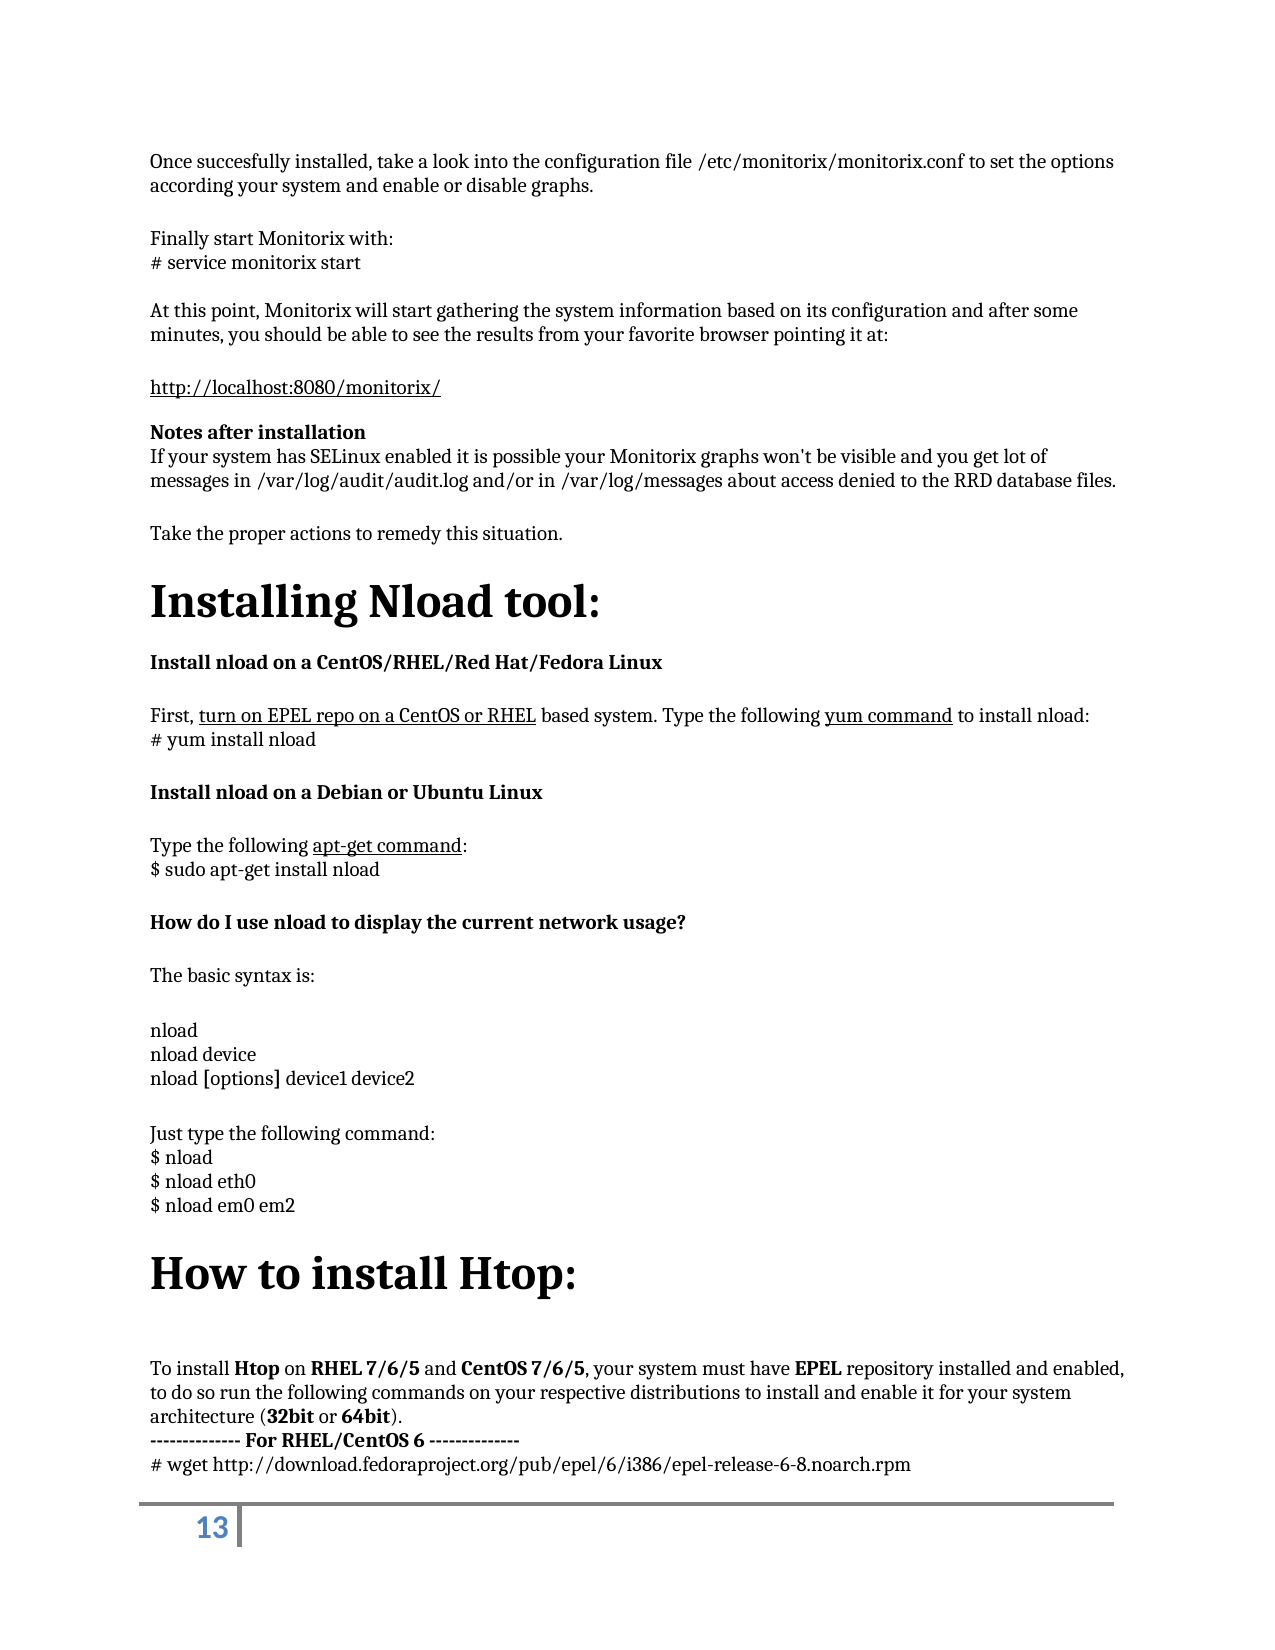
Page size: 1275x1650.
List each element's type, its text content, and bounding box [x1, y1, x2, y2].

text Just type the following command: $ nload $ nload eth0 $ nload em0 em2 [150, 1121, 1125, 1217]
table_header nload nload device nload [options] device1 device2 [149, 1017, 442, 1092]
text # wget http://download.fedoraproject.org/pub/epel/6/i386/epel-release-6-8.noarch.rpm [150, 1452, 1125, 1476]
text To install Htop on RHEL 7/6/5 and CentOS 7/6/5, your system must have EPEL repository installed and enabled, to do so run the following commands on your respective distributions to install and enable it for your system architecture (32bit or 64bit). [150, 1357, 1125, 1428]
text First, turn on EPEL repo on a CentOS or RHEL based system. Type the following yum command to install nload: # yum install nload [150, 704, 1125, 752]
text At this point, Monitorix will start gathering the system information based on its configuration and after some minutes, you should be able to see the results from your favorite browser pointing it at: [150, 299, 1125, 347]
text Installing Nload tool: [150, 575, 1125, 630]
text If your system has SELinux enabled it is possible your Monitorix graphs won't be visible and you get lot of messages in /var/log/audit/audit.log and/or in /var/log/messages about access denied to the RRD database files. [150, 444, 1125, 492]
text Finally start Monitorix with: [150, 227, 1125, 251]
text -------------- For RHEL/CentOS 6 -------------- [150, 1428, 1125, 1452]
text Type the following apt-get command: $ sudo apt-get install nload [150, 834, 1125, 882]
text Once succesfully installed, take a look into the configuration file /etc/monitorix/monitorix.conf to set the options according your system and enable or disable graphs. [150, 150, 1125, 198]
text How to install Htop: [150, 1246, 1125, 1302]
subtitle How do I use nload to display the current network usage? [150, 911, 1125, 935]
subtitle Install nload on a Debian or Ubuntu Linux [150, 781, 1125, 805]
subtitle Install nload on a CentOS/RHEL/Red Hat/Fedora Linux [150, 651, 1125, 674]
subtitle Notes after installation [150, 421, 1125, 444]
text # service monitorix start [150, 251, 1125, 275]
text Take the proper actions to remedy this situation. [150, 522, 1125, 546]
text The basic syntax is: [150, 964, 1125, 988]
text http://localhost:8080/monitorix/ [150, 376, 1125, 400]
